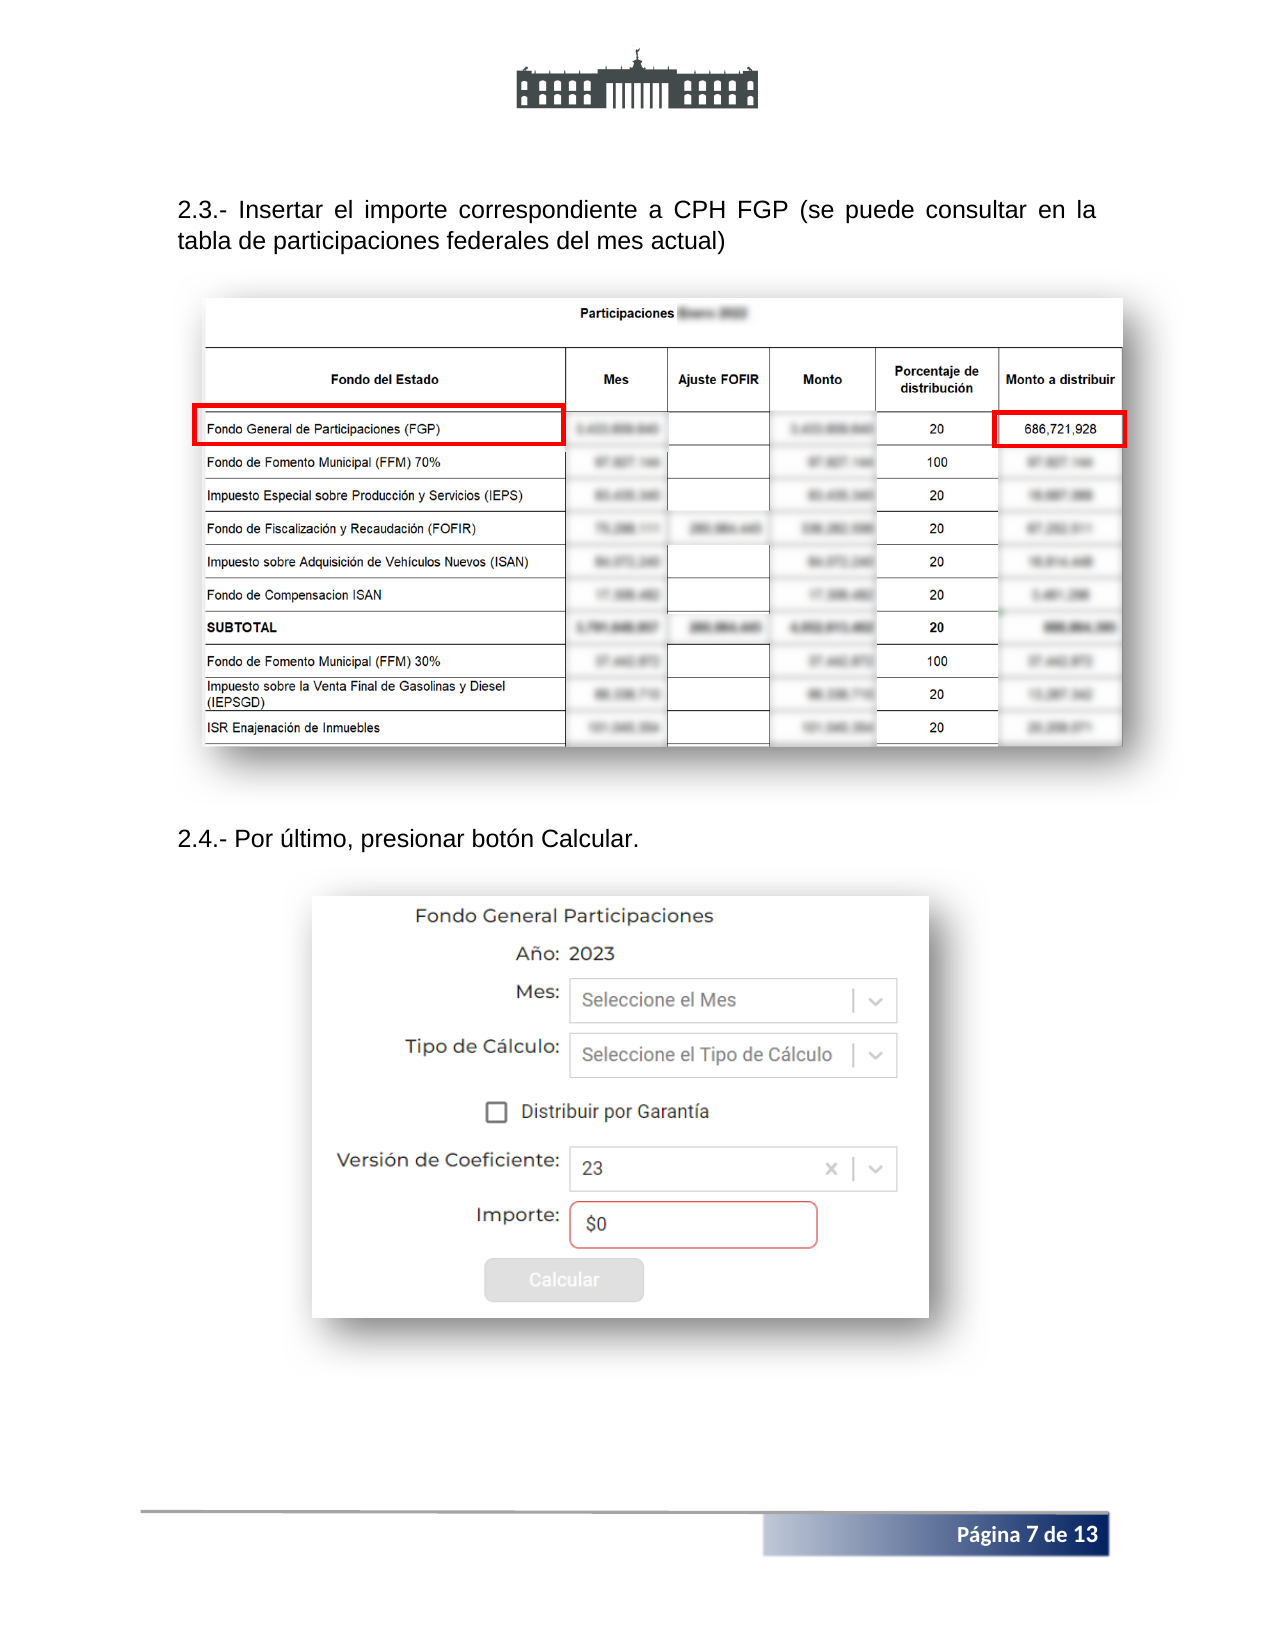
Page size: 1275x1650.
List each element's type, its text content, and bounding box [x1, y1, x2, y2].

picture [515, 45, 760, 123]
text 2.4.- Por último, presionar botón Calcular. [177, 824, 1098, 853]
picture [997, 415, 1123, 444]
picture [202, 408, 561, 442]
picture [312, 896, 929, 1318]
picture [202, 298, 1123, 747]
text 2.3.- Insertar el importe correspondiente a CPH FGP (se puede consultar en la tabla de participaciones federales del mes actual) [177, 195, 1098, 255]
